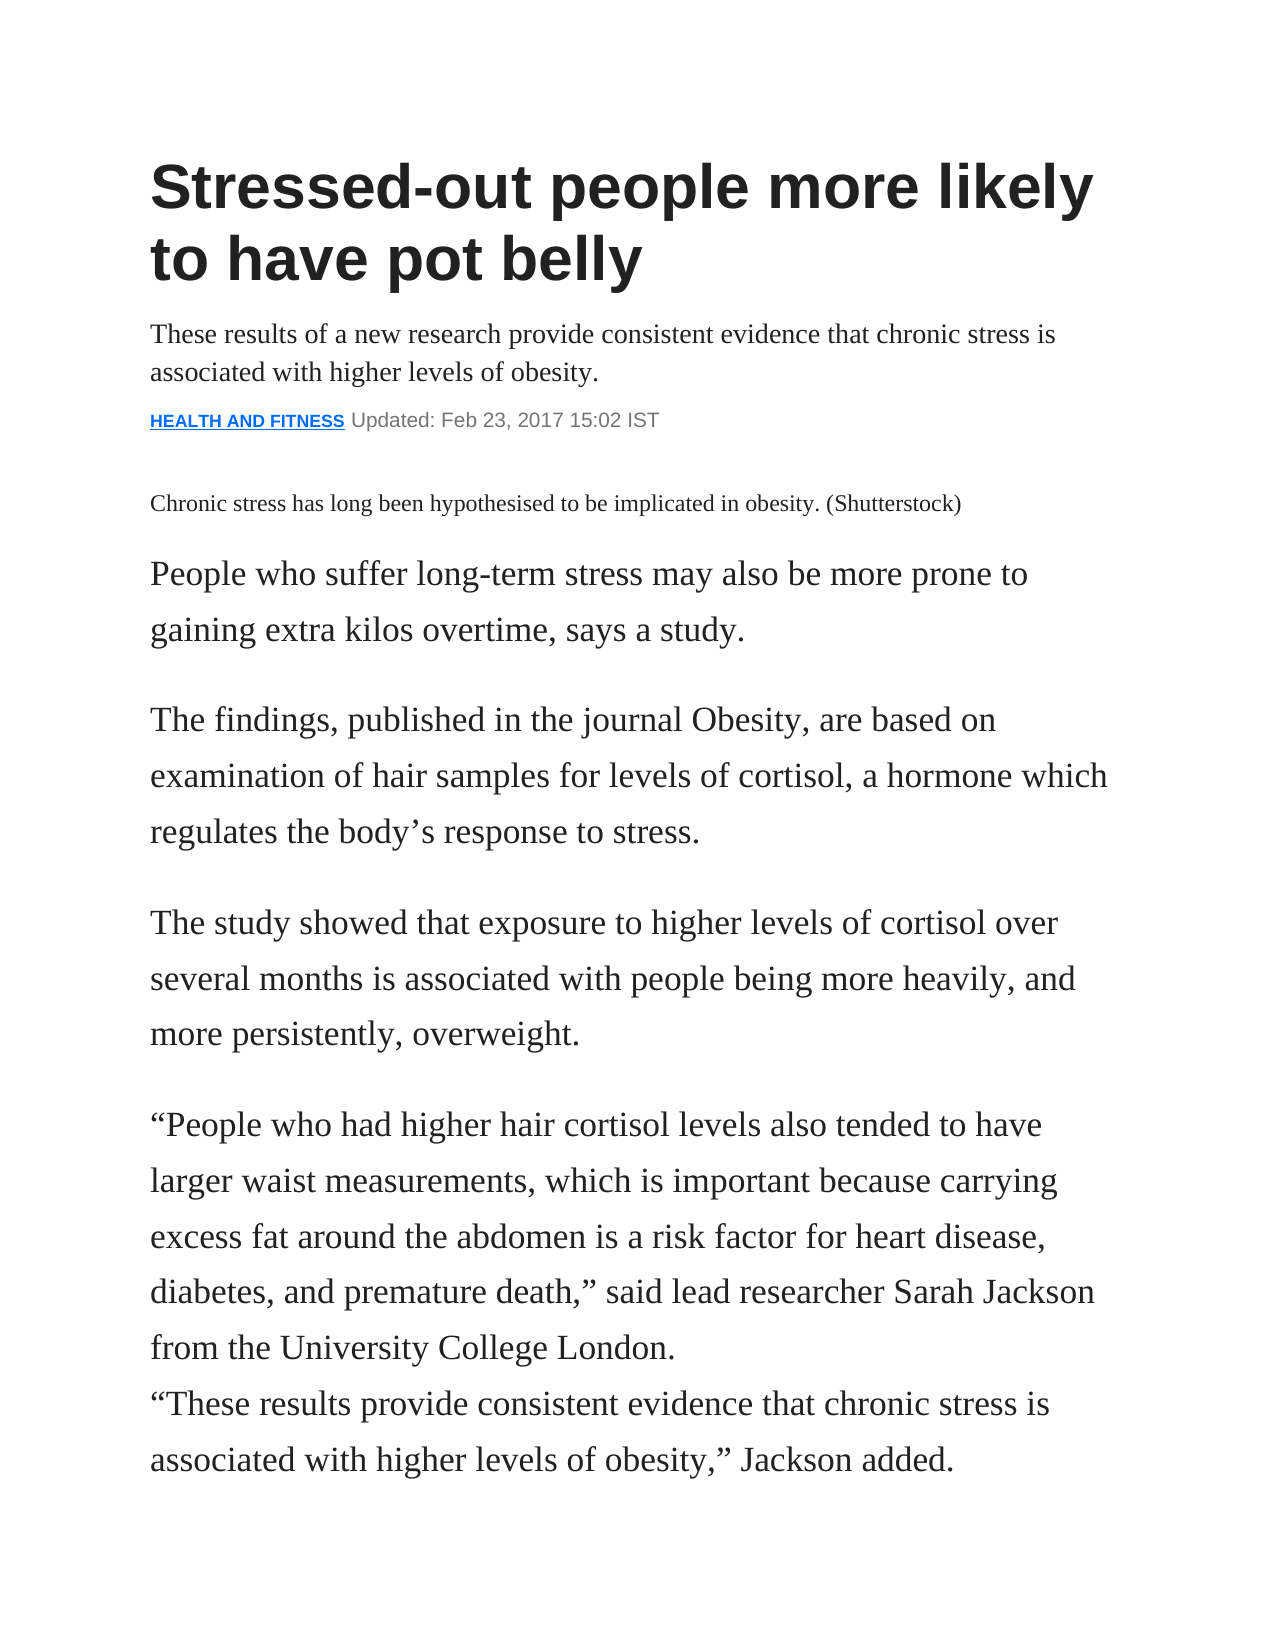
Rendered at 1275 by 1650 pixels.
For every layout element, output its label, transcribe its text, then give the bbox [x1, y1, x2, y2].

text Stressed-out people more likely to have pot belly [150, 150, 1125, 294]
text These results of a new research provide consistent evidence that chronic stress is associated with higher levels of obesity. [150, 311, 1125, 388]
text The findings, published in the journal Obesity, are based on examination of hair samples for levels of cortisol, a hormone which regulates the body’s response to stress. [150, 683, 1125, 851]
text “People who had higher hair cortisol levels also tended to have larger waist measurements, which is important because carrying excess fat around the abdomen is a risk factor for heart disease, diabetes, and premature death,” said lead researcher Sarah Jackson from the University College London. “These results provide consistent evidence that chronic stress is associated with higher levels of obesity,” Jackson added. [150, 1088, 1125, 1479]
text HEALTH AND FITNESS Updated: Feb 23, 2017 15:02 IST [150, 405, 1125, 433]
text People who suffer long-term stress may also be more prone to gaining extra kilos overtime, says a study. [150, 537, 1125, 649]
text Chronic stress has long been hypothesised to be implicated in obesity. (Shutterstock) [150, 481, 1125, 516]
text The study showed that exposure to higher levels of cortisol over several months is associated with people being more heavily, and more persistently, overweight. [150, 886, 1125, 1053]
